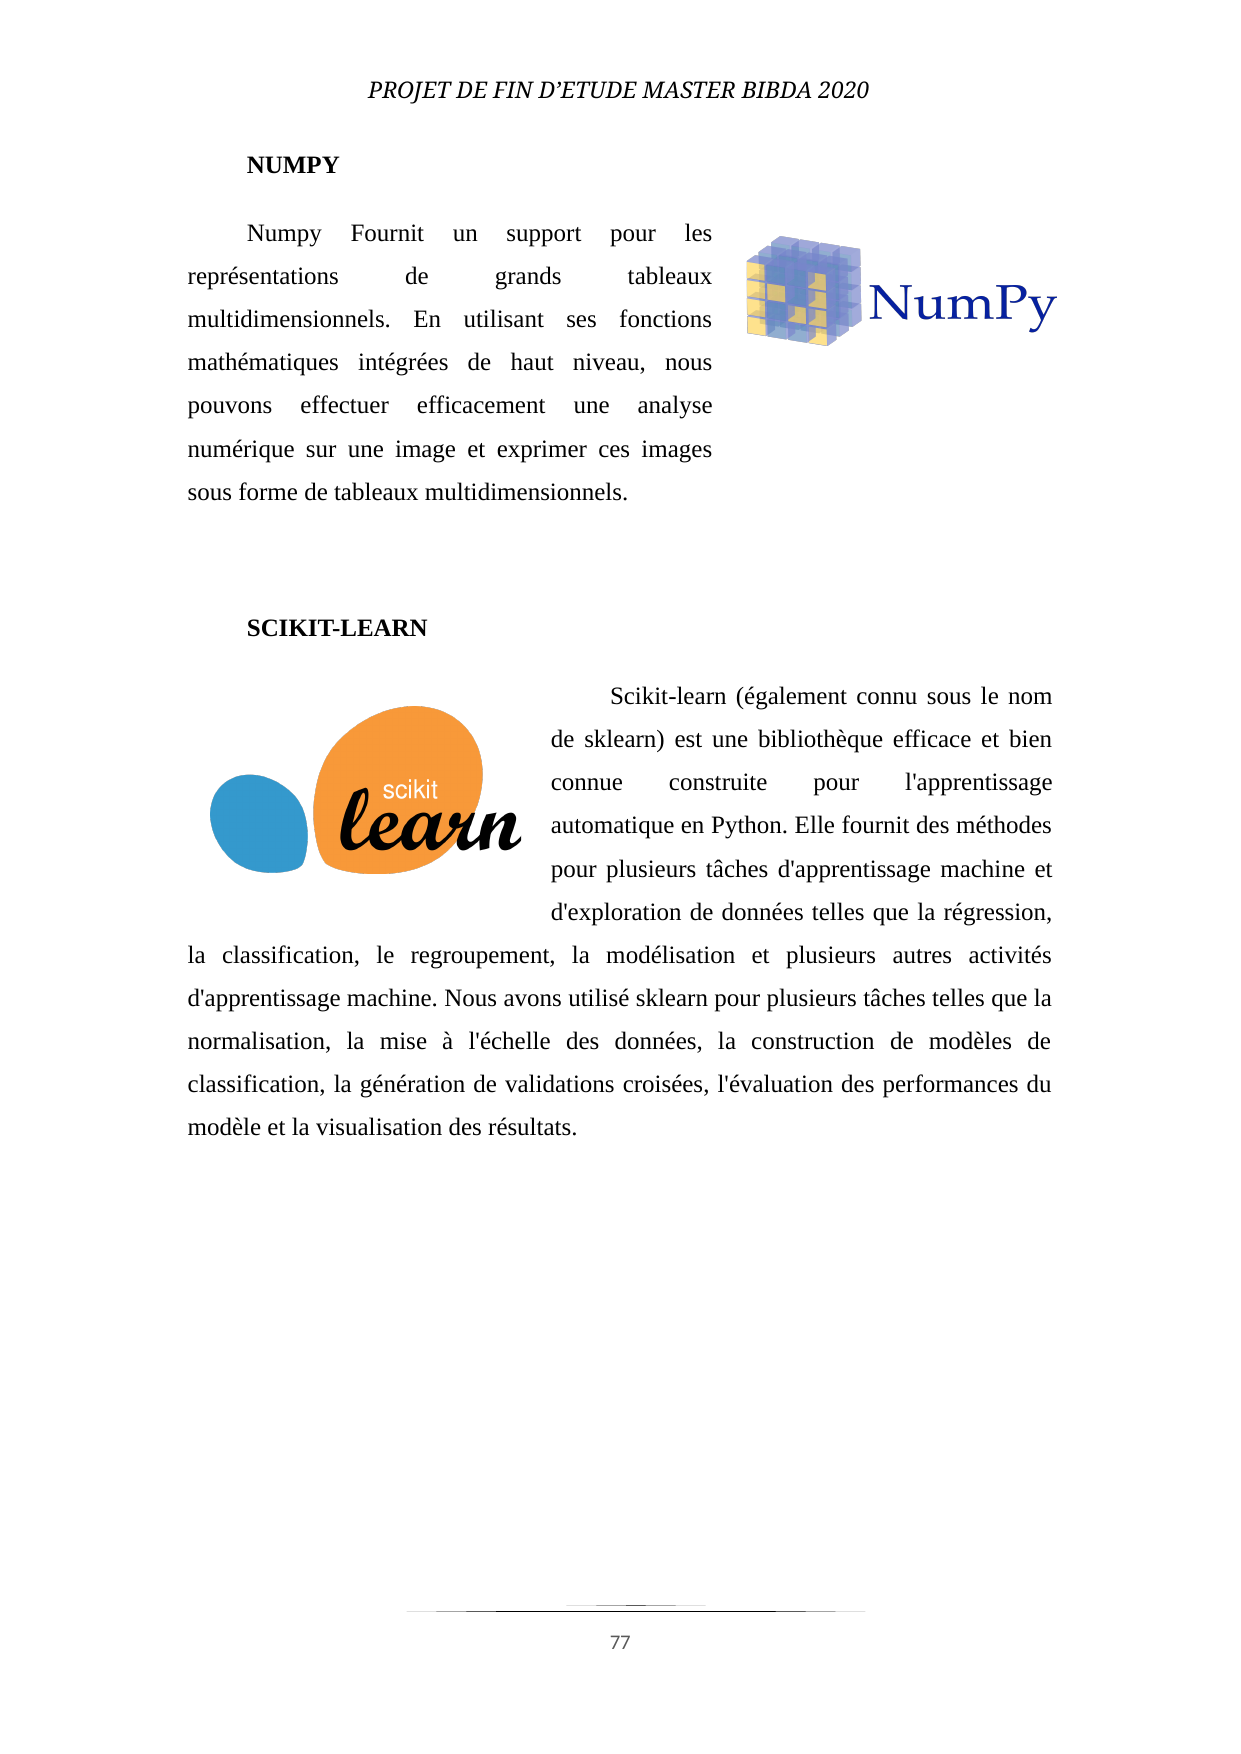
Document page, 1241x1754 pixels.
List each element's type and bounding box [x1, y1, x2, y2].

picture [746, 236, 1057, 346]
picture [210, 706, 522, 874]
